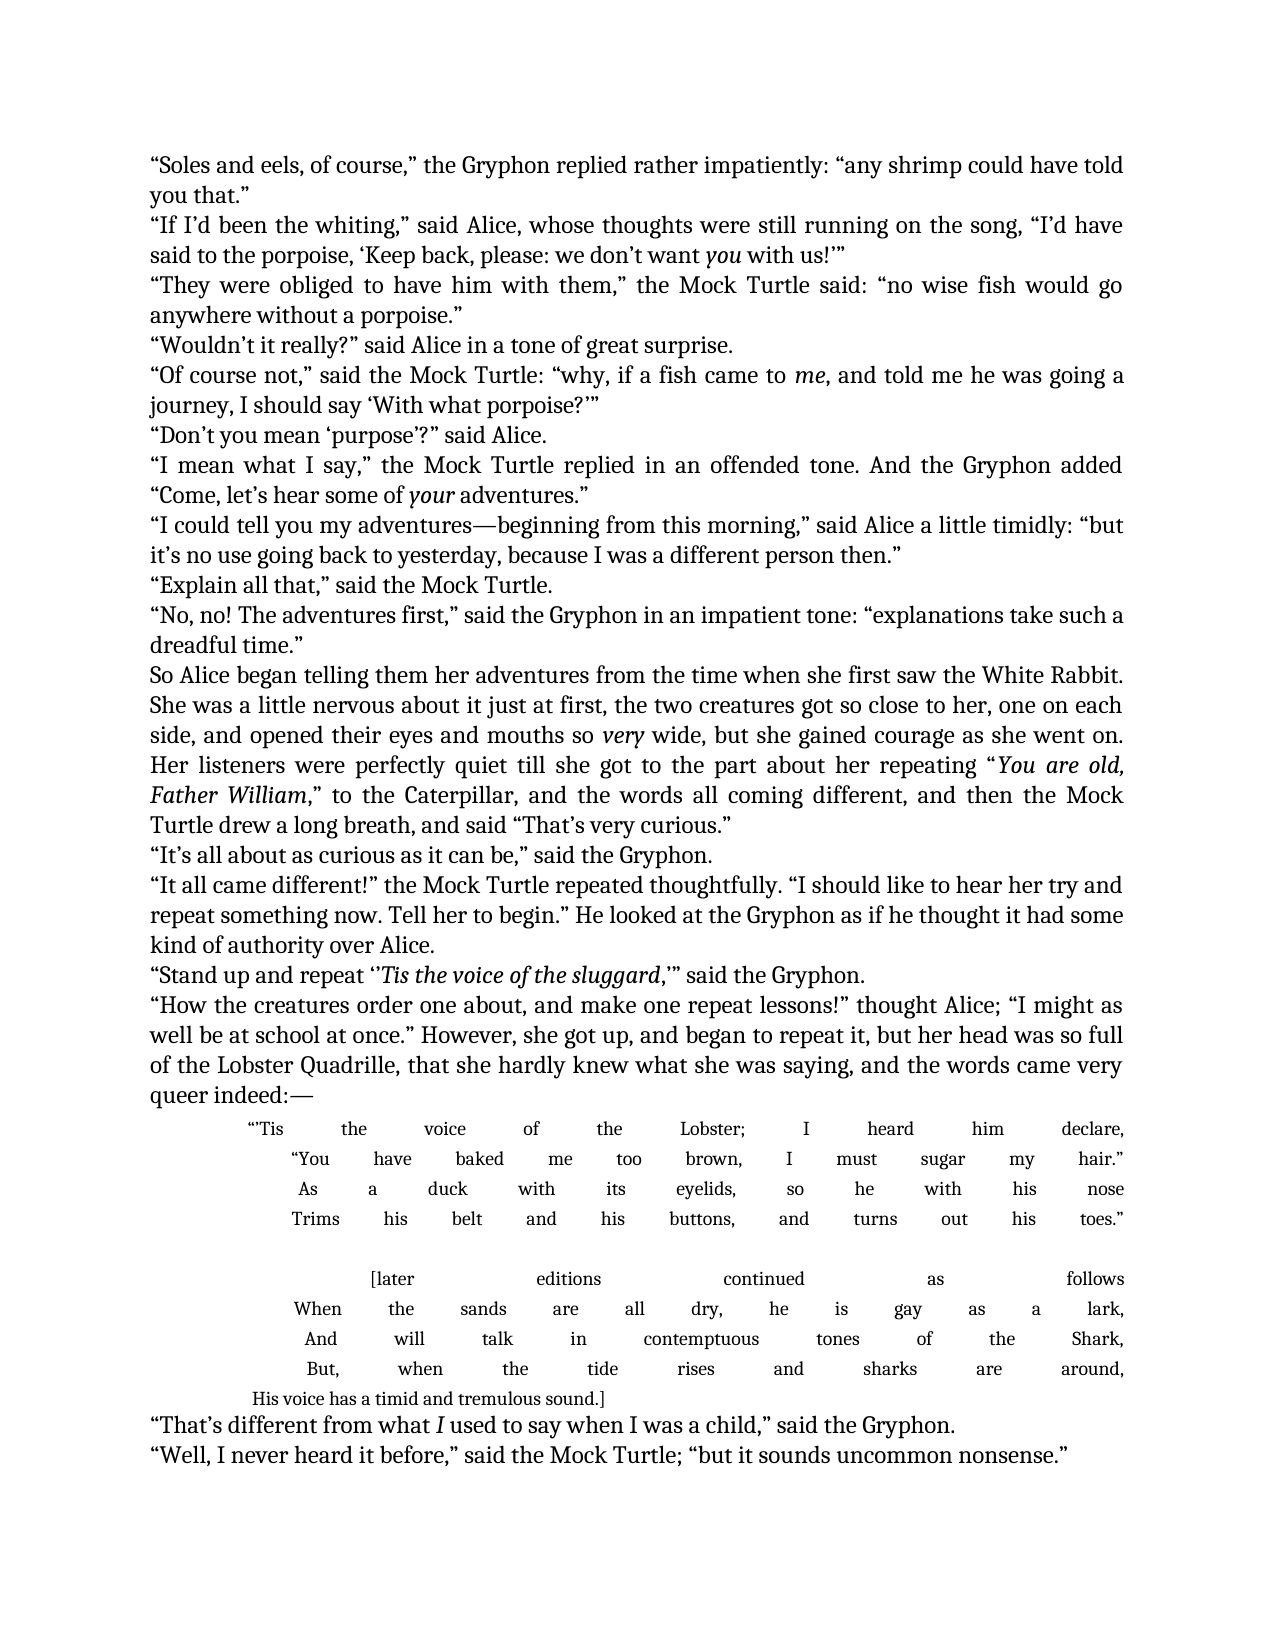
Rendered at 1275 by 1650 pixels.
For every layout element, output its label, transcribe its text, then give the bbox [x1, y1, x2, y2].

text “Soles and eels, of course,” the Gryphon replied rather impatiently: “any shrimp could have told you that.” [150, 150, 1125, 210]
text “Don’t you mean ‘purpose’?” said Alice. [150, 420, 1125, 450]
text “It’s all about as curious as it can be,” said the Gryphon. [150, 840, 1125, 870]
text “Stand up and repeat ‘’Tis the voice of the sluggard,’” said the Gryphon. [150, 960, 1125, 990]
text “It all came different!” the Mock Turtle repeated thoughtfully. “I should like to hear her try and repeat something now. Tell her to begin.” He looked at the Gryphon as if he thought it had some kind of authority over Alice. [150, 870, 1125, 960]
text So Alice began telling them her adventures from the time when she first saw the White Rabbit. She was a little nervous about it just at first, the two creatures got so close to her, one on each side, and opened their eyes and mouths so very wide, but she gained courage as she went on. Her listeners were perfectly quiet till she got to the part about her repeating “You are old, Father William,” to the Caterpillar, and the words all coming different, and then the Mock Turtle drew a long breath, and said “That’s very curious.” [150, 660, 1125, 840]
text “They were obliged to have him with them,” the Mock Turtle said: “no wise fish would go anywhere without a porpoise.” [150, 270, 1125, 330]
text “Of course not,” said the Mock Turtle: “why, if a fish came to me, and told me he was going a journey, I should say ‘With what porpoise?’” [150, 360, 1125, 420]
text “I mean what I say,” the Mock Turtle replied in an offended tone. And the Gryphon added “Come, let’s hear some of your adventures.” [150, 450, 1125, 510]
text “’Tis the voice of the Lobster; I heard him declare, “You have baked me too brown, I must sugar my hair.” As a duck with its eyelids, so he with his nose Trims his belt and his buttons, and turns out his toes.” [later editions continued as follows When the sands are all dry, he is gay as a lark, And will talk in contemptuous tones of the Shark, But, when the tide rises and sharks are around, His voice has a timid and tremulous sound.] [247, 1110, 1125, 1410]
text “If I’d been the whiting,” said Alice, whose thoughts were still running on the song, “I’d have said to the porpoise, ‘Keep back, please: we don’t want you with us!’” [150, 210, 1125, 270]
text “I could tell you my adventures—beginning from this morning,” said Alice a little timidly: “but it’s no use going back to yesterday, because I was a different person then.” [150, 510, 1125, 570]
text “Well, I never heard it before,” said the Mock Turtle; “but it sounds uncommon nonsense.” [150, 1440, 1125, 1470]
text “That’s different from what I used to say when I was a child,” said the Gryphon. [150, 1410, 1125, 1440]
text “No, no! The adventures first,” said the Gryphon in an impatient tone: “explanations take such a dreadful time.” [150, 600, 1125, 660]
text “Explain all that,” said the Mock Turtle. [150, 570, 1125, 600]
text “Wouldn’t it really?” said Alice in a tone of great surprise. [150, 330, 1125, 360]
text “How the creatures order one about, and make one repeat lessons!” thought Alice; “I might as well be at school at once.” However, she got up, and began to repeat it, but her head was so full of the Lobster Quadrille, that she hardly knew what she was saying, and the words came very queer indeed:— [150, 990, 1125, 1110]
